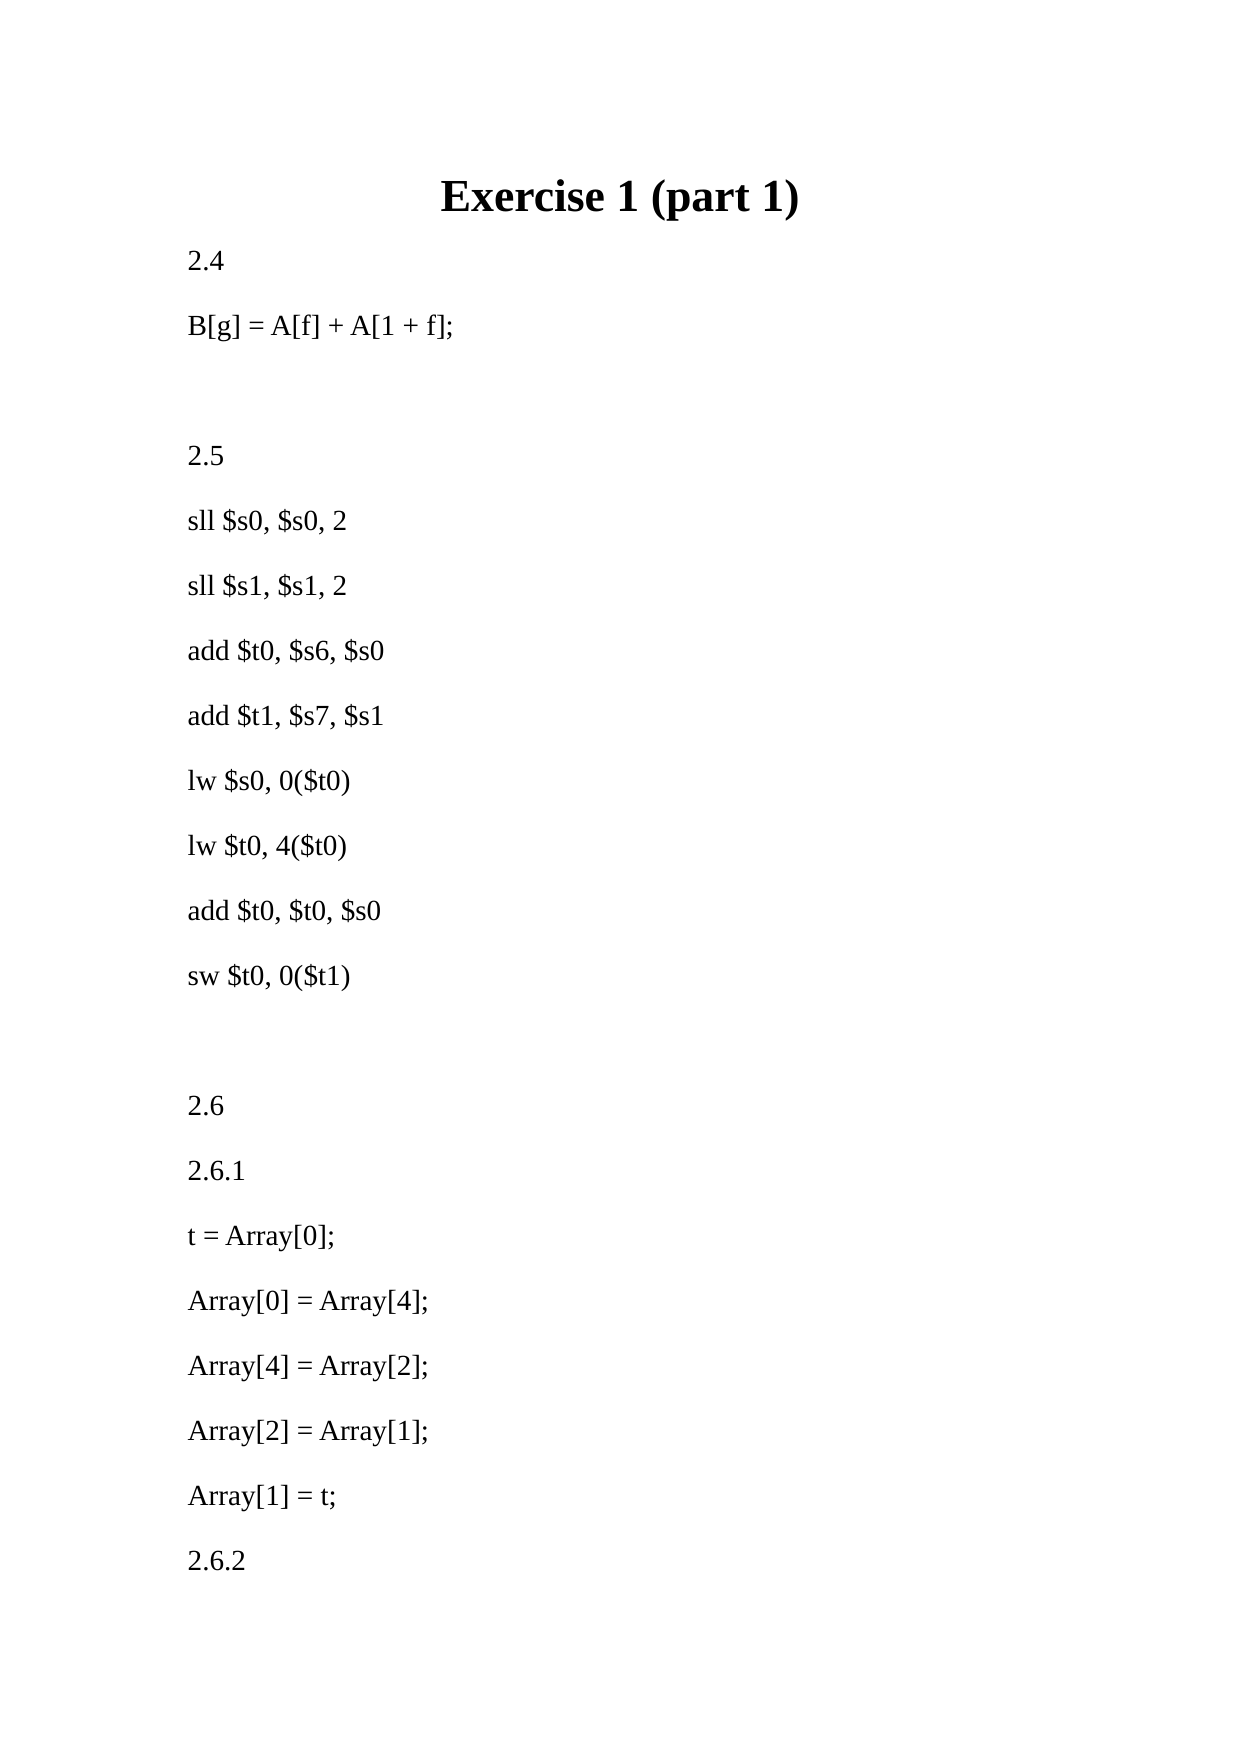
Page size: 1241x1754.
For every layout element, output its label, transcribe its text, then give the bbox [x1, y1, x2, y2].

text Array[1] = t; [187, 1462, 1053, 1527]
text 2.6.2 [187, 1527, 1053, 1592]
text add $t1, $s7, $s1 [187, 682, 1053, 747]
text 2.6.1 [187, 1137, 1053, 1202]
text add $t0, $t0, $s0 [187, 877, 1053, 942]
text 2.6 [187, 1072, 1053, 1137]
text sll $s1, $s1, 2 [187, 552, 1053, 617]
text B[g] = A[f] + A[1 + f]; [187, 292, 1053, 357]
text add $t0, $s6, $s0 [187, 617, 1053, 682]
text Array[2] = Array[1]; [187, 1397, 1053, 1462]
text lw $s0, 0($t0) [187, 747, 1053, 812]
text t = Array[0]; [187, 1202, 1053, 1267]
text lw $t0, 4($t0) [187, 812, 1053, 877]
text 2.4 [187, 227, 1053, 292]
text Array[4] = Array[2]; [187, 1332, 1053, 1397]
text 2.5 [187, 422, 1053, 487]
text Array[0] = Array[4]; [187, 1267, 1053, 1332]
text sw $t0, 0($t1) [187, 942, 1053, 1007]
text sll $s0, $s0, 2 [187, 487, 1053, 552]
text Exercise 1 (part 1) [187, 162, 1053, 227]
